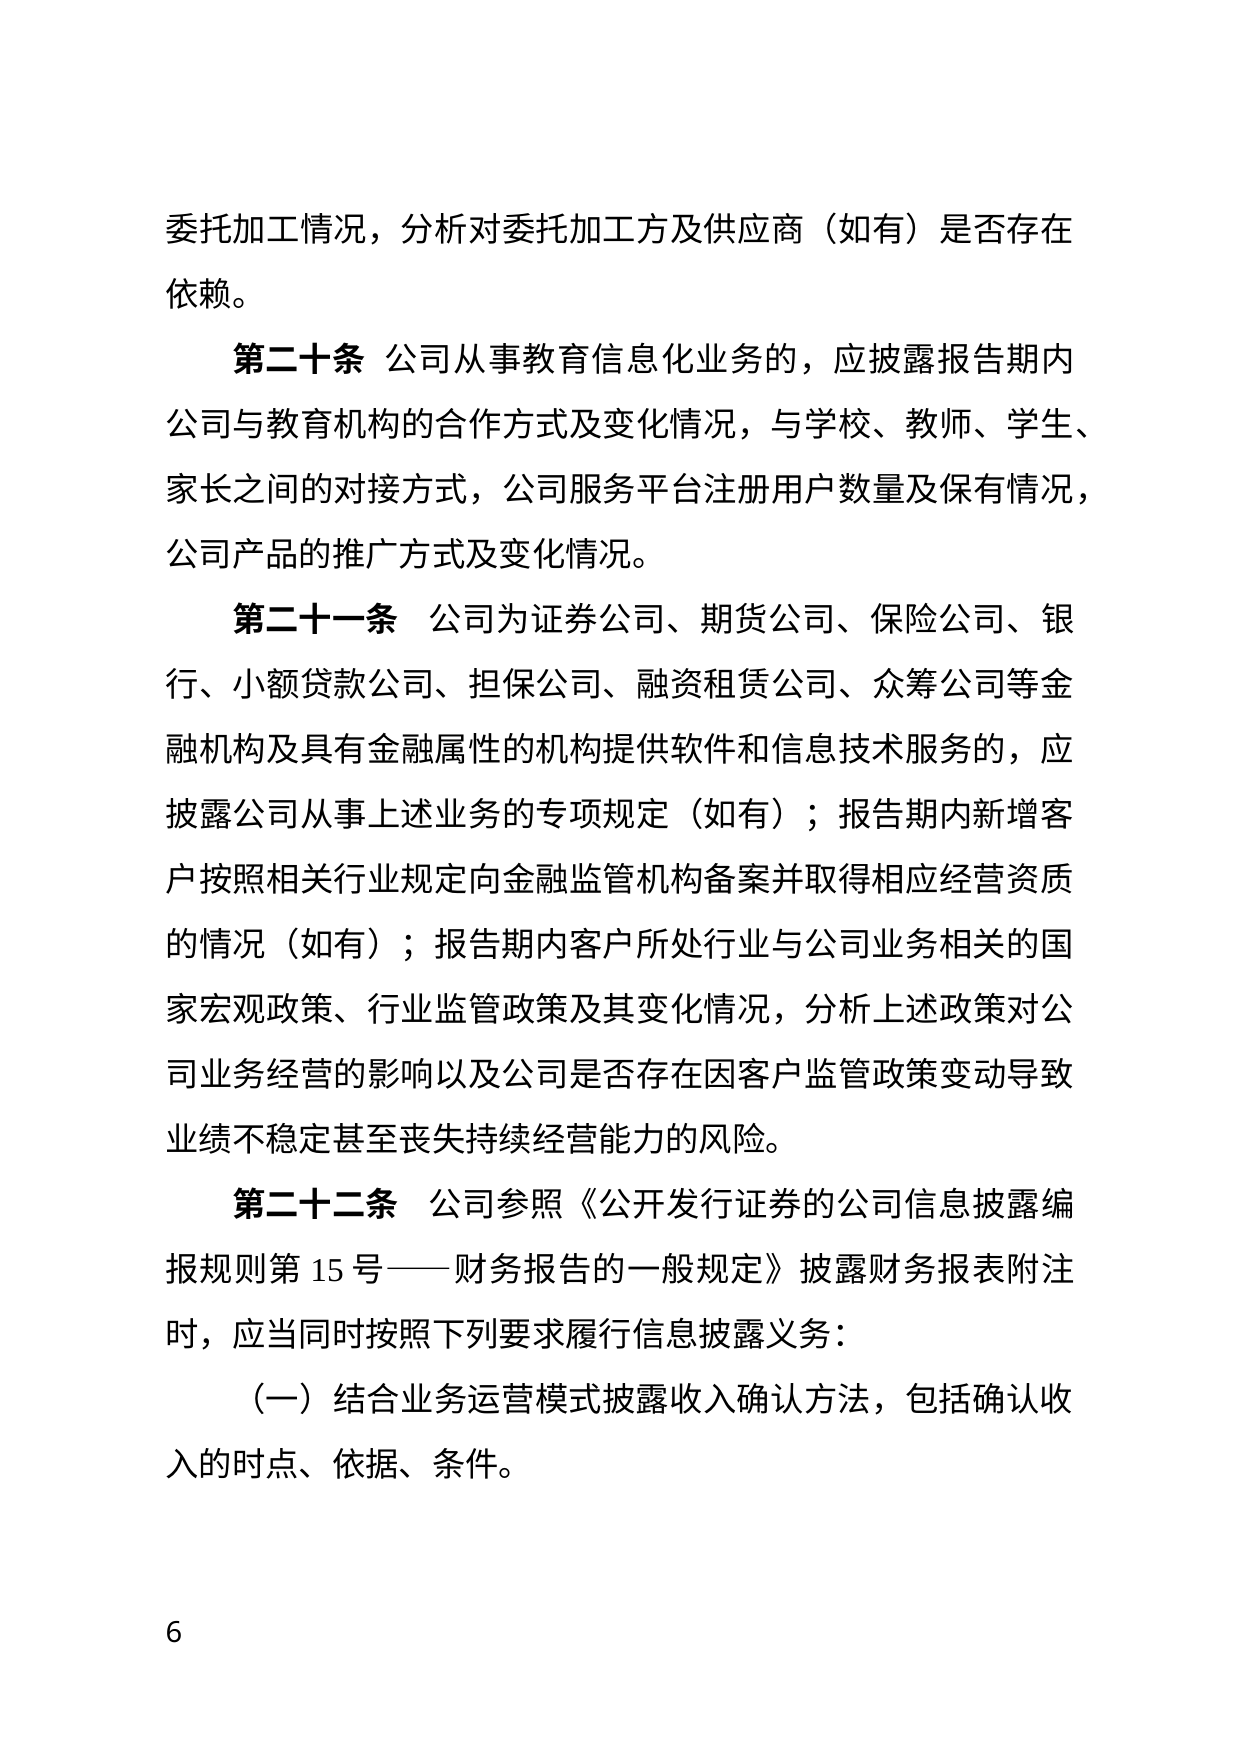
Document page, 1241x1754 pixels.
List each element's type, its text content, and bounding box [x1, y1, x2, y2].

list 公司为证券公司、期货公司、保险公司、银行、小额贷款公司、担保公司、融资租赁公司、众筹公司等金融机构及具有金融属性的机构提供软件和信息技术服务的，应披露公司从事上述业务的专项规定（如有）；报告期内新增客户按照相关行业规定向金融监管机构备案并取得相应经营资质的情况（如有）；报告期内客户所处行业与公司业务相关的国家宏观政策、行业监管政策及其变化情况，分析上述政策对公司业务经营的影响以及公司是否存在因客户监管政策变动导致业绩不稳定甚至丧失持续经营能力的风险。 [165, 584, 1075, 1169]
list 公司从事教育信息化业务的，应披露报告期内公司与教育机构的合作方式及变化情况，与学校、教师、学生、家长之间的对接方式，公司服务平台注册用户数量及保有情况，公司产品的推广方式及变化情况。 [165, 324, 1075, 584]
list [165, 194, 1075, 324]
text （一）结合业务运营模式披露收入确认方法，包括确认收入的时点、依据、条件。 [165, 1364, 1075, 1494]
list 公司参照《公开发行证券的公司信息披露编报规则第15号——财务报告的一般规定》披露财务报表附注时，应当同时按照下列要求履行信息披露义务： [165, 1169, 1075, 1364]
